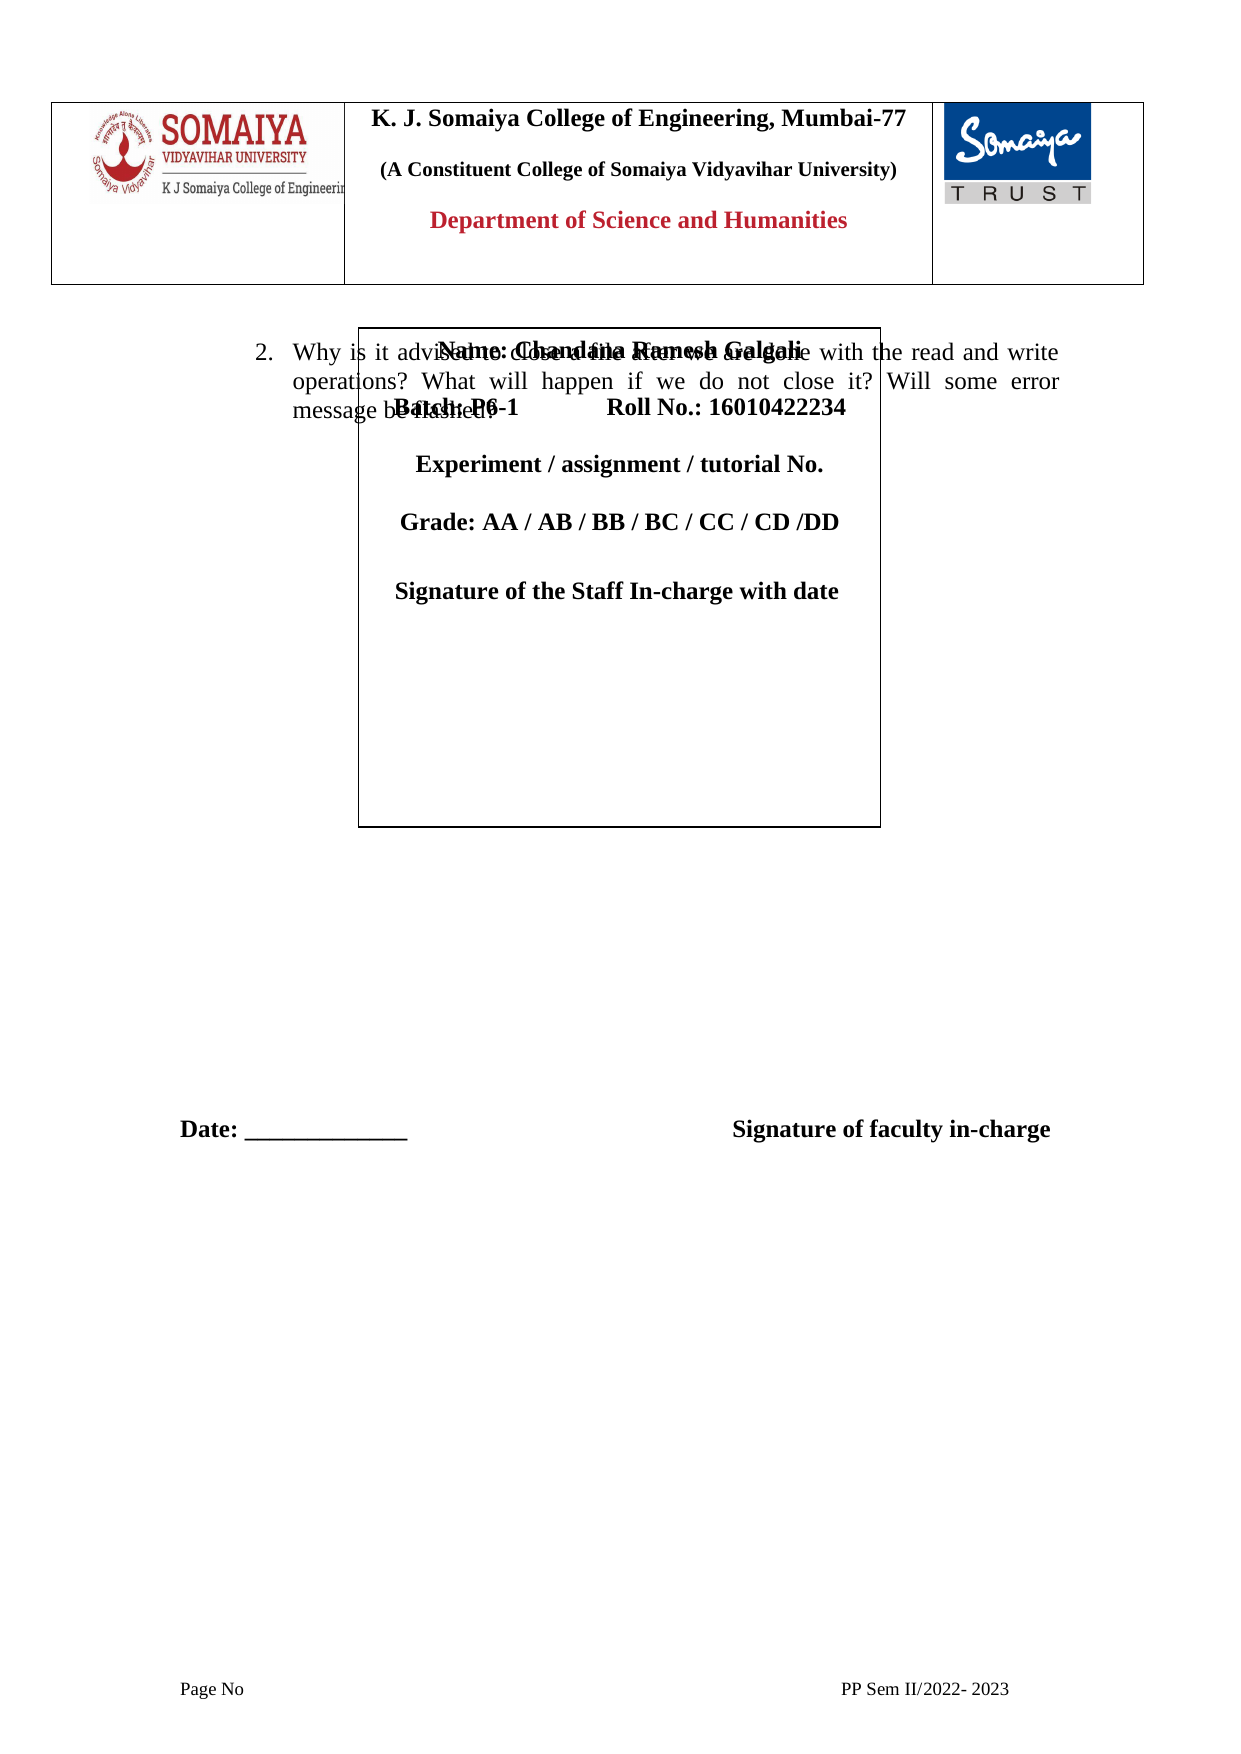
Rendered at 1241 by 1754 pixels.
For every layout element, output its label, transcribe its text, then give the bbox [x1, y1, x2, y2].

picture [944, 103, 1092, 204]
text Date: _____________ Signature of faculty in-charge [180, 1114, 1060, 1142]
picture [89, 103, 345, 204]
list Why is it advised to close a file after we are done with the read and write operations? What will happen if we do not close it? Will some error message be flashed? [255, 337, 1060, 424]
